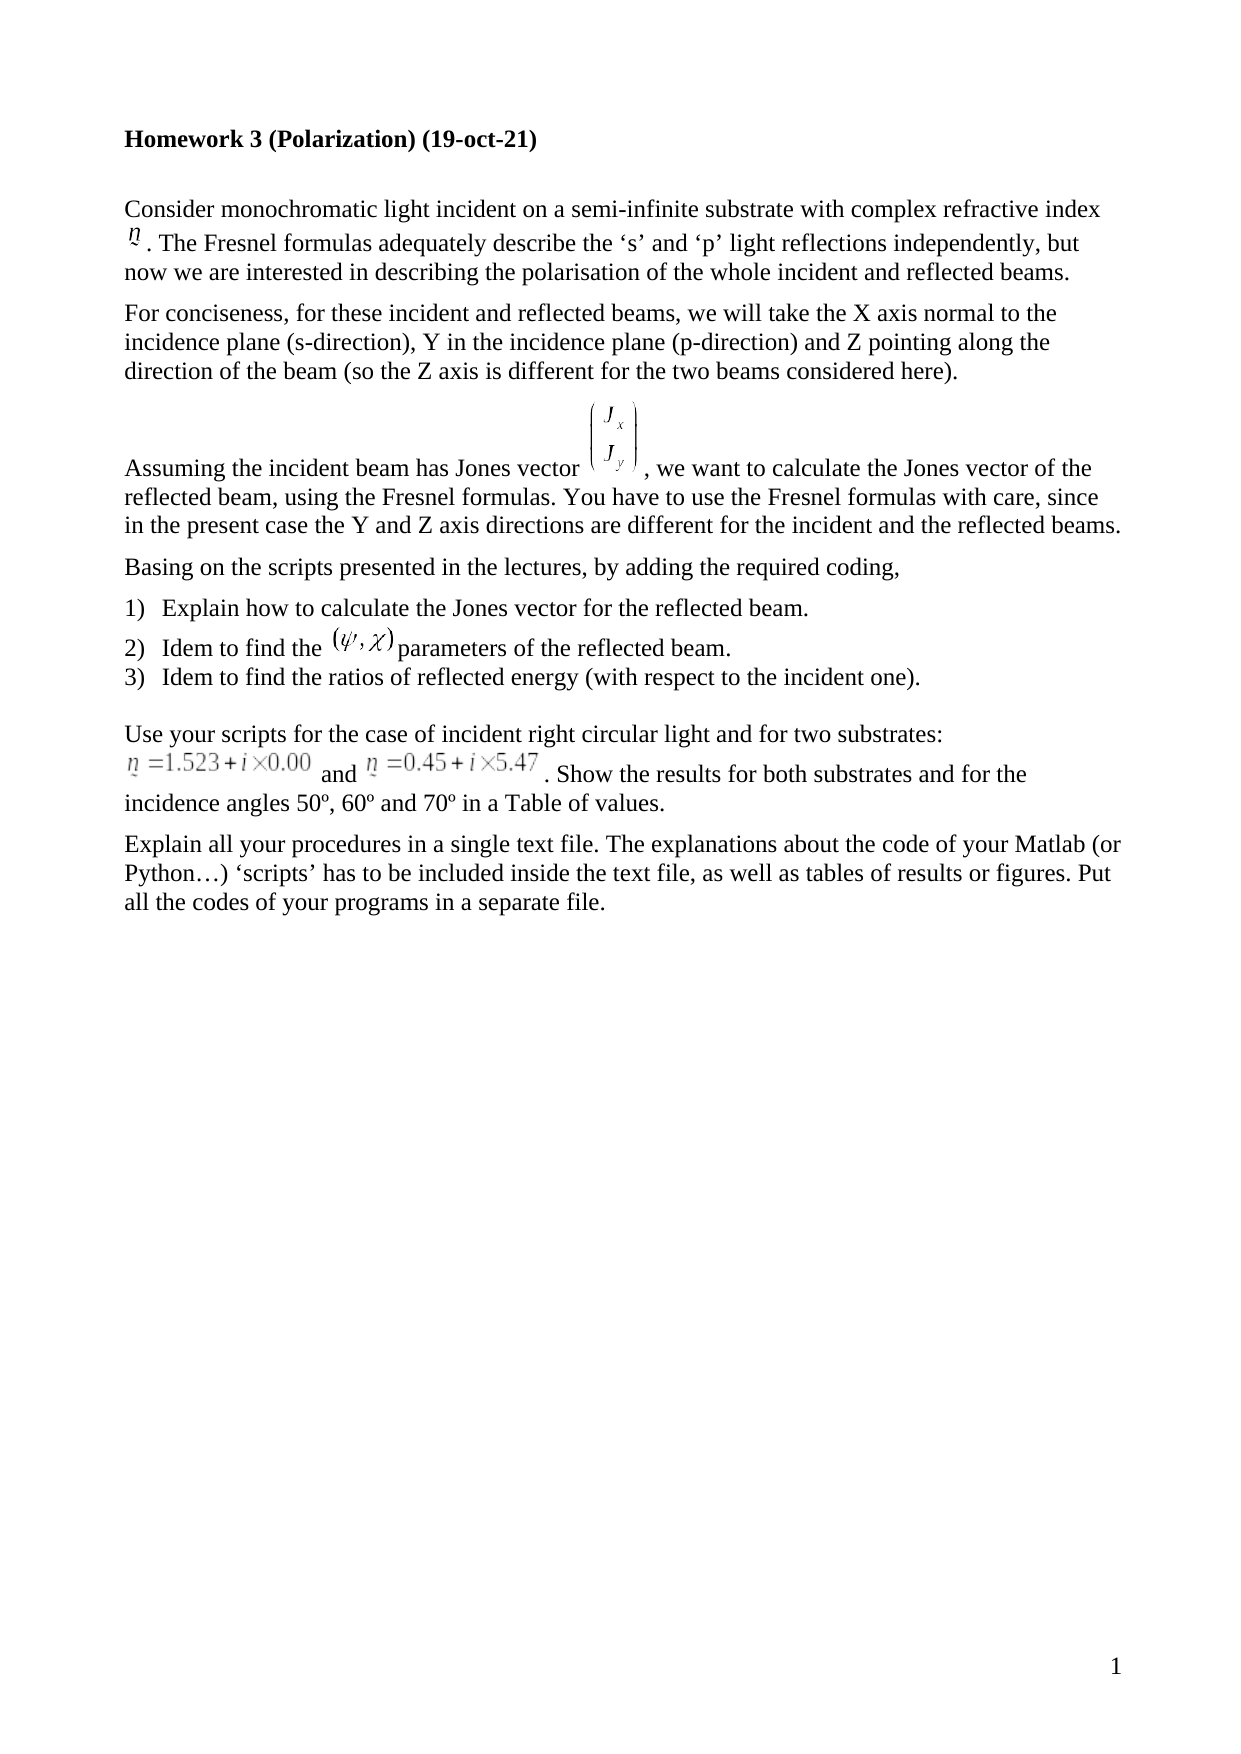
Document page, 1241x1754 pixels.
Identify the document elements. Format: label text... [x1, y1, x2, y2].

text Assuming the incident beam has Jones vector , we want to calculate the Jones vector of the reflected beam, using the Fresnel formulas. You have to use the Fresnel formulas with care, since in the present case the Y and Z axis directions are different for the incident and the reflected beams. [124, 397, 1122, 539]
list Idem to find the parameters of the reflected beam. [124, 622, 1122, 662]
text For conciseness, for these incident and reflected beams, we will take the X axis normal to the incidence plane (s-direction), Y in the incidence plane (p-direction) and Z pointing along the direction of the beam (so the Z axis is different for the two beams considered here). [124, 298, 1122, 384]
text Explain all your procedures in a single text file. The explanations about the code of your Matlab (or Python…) ‘scripts’ has to be included inside the text file, as well as tables of results or figures. Put all the codes of your programs in a separate file. [124, 829, 1122, 916]
text Consider monochromatic light incident on a semi-infinite substrate with complex refractive index . The Fresnel formulas adequately describe the ‘s’ and ‘p’ light reflections independently, but now we are interested in describing the polarisation of the whole incident and reflected beams. [124, 194, 1122, 286]
list Use your scripts for the case of incident right circular light and for two substrates: and . Show the results for both substrates and for the incidence angles 50º, 60º and 70º in a Table of values. [124, 719, 1122, 817]
list Idem to find the ratios of reflected energy (with respect to the incident one). [124, 662, 1122, 691]
list Explain how to calculate the Jones vector for the reflected beam. [124, 593, 1122, 622]
text Homework 3 (Polarization) (19-oct-21) [124, 124, 1122, 153]
text Basing on the scripts presented in the lectures, by adding the required coding, [124, 552, 1122, 581]
